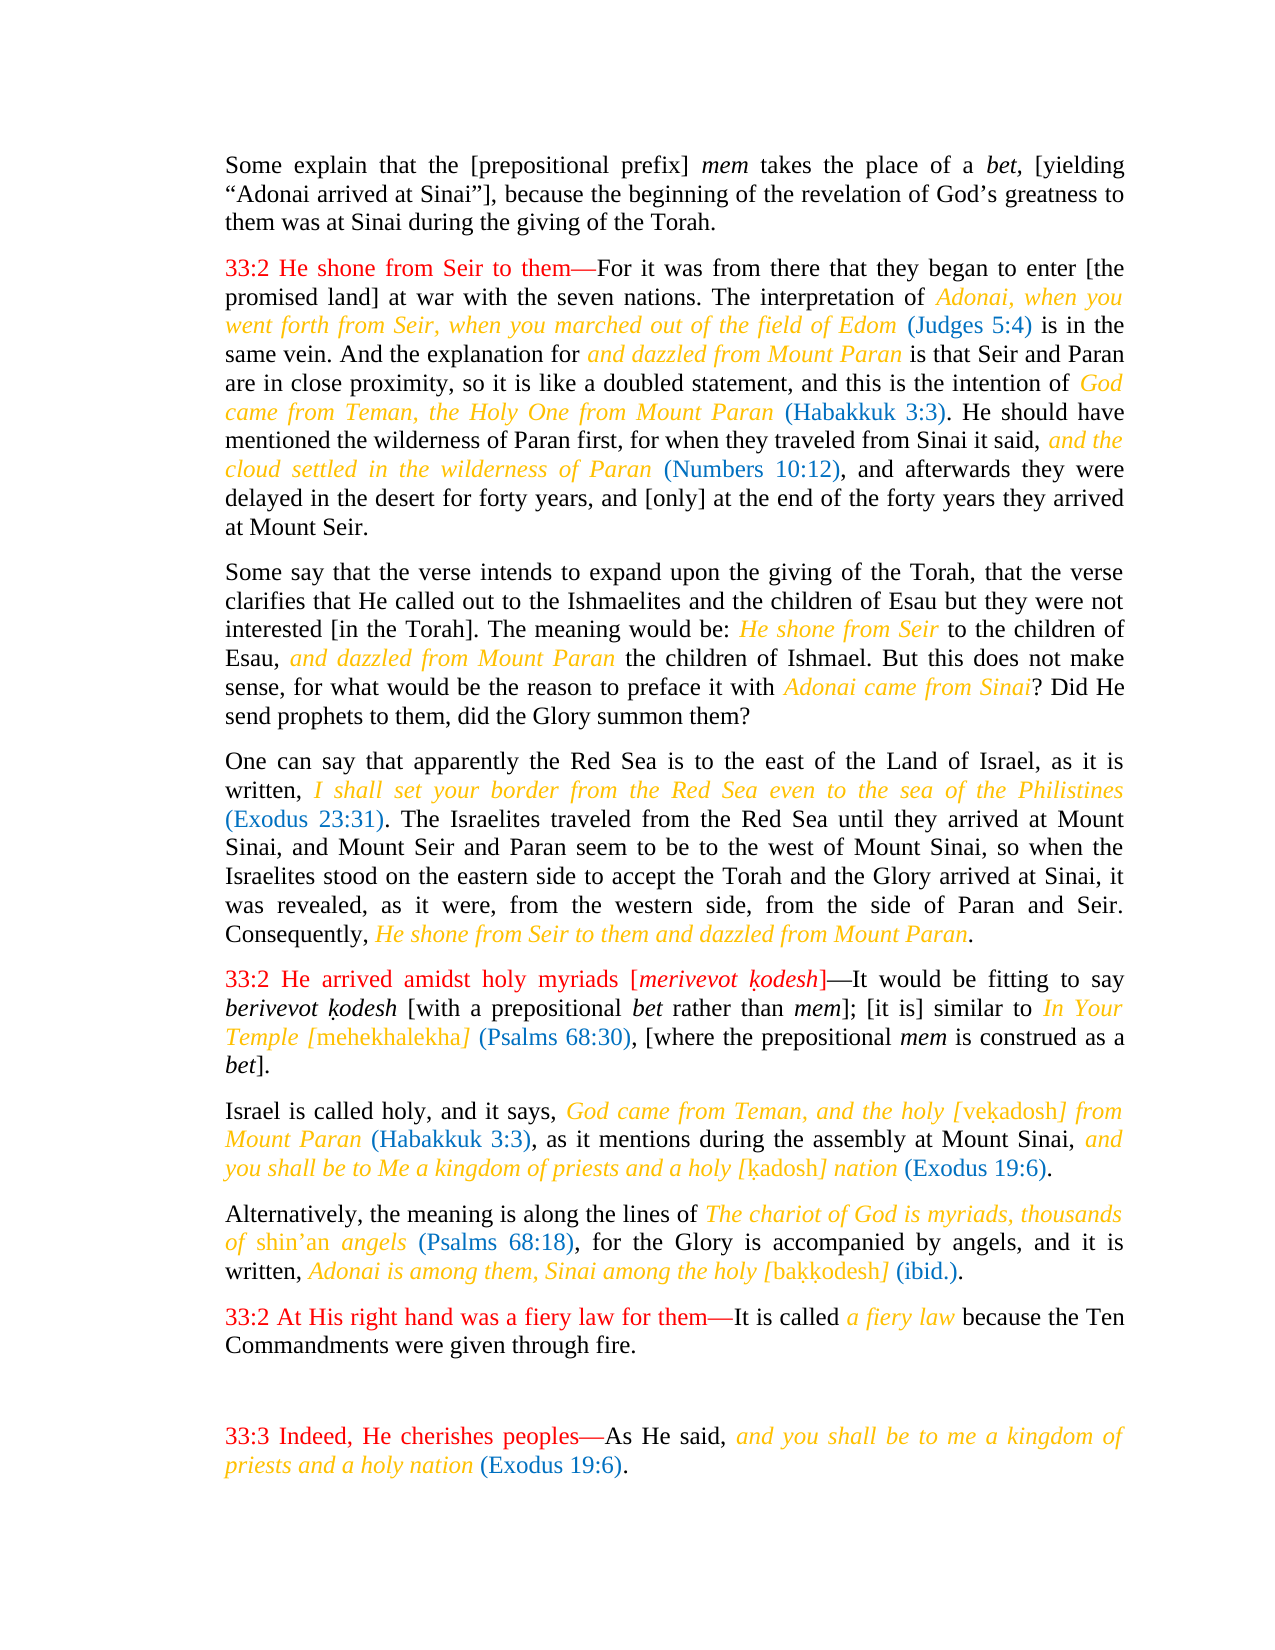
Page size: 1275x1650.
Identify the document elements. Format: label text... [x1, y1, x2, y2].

text Israel is called holy, and it says, God came from Teman, and the holy [veḳadosh] from Mount Paran (Habakkuk 3:3), as it mentions during the assembly at Mount Sinai, and you shall be to Me a kingdom of priests and a holy [ḳadosh] nation (Exodus 19:6). [225, 1096, 1125, 1182]
text Some explain that the [prepositional prefix] mem takes the place of a bet, [yielding “Adonai arrived at Sinai”], because the beginning of the revelation of God’s greatness to them was at Sinai during the giving of the Torah. [225, 150, 1125, 236]
text 33:2 At His right hand was a fiery law for them—It is called a fiery law because the Ten Commandments were given through fire. [225, 1302, 1125, 1359]
text Alternatively, the meaning is along the lines of The chariot of God is myriads, thousands of shin’an angels (Psalms 68:18), for the Glory is accompanied by angels, and it is written, Adonai is among them, Sinai among the holy [baḳḳodesh] (ibid.). [225, 1199, 1125, 1285]
text One can say that apparently the Red Sea is to the east of the Land of Israel, as it is written, I shall set your border from the Red Sea even to the sea of the Philistines (Exodus 23:31). The Israelites traveled from the Red Sea until they arrived at Mount Sinai, and Mount Seir and Paran seem to be to the west of Mount Sinai, so when the Israelites stood on the eastern side to accept the Torah and the Glory arrived at Sinai, it was revealed, as it were, from the western side, from the side of Paran and Seir. Consequently, He shone from Seir to them and dazzled from Mount Paran. [225, 746, 1125, 947]
text 33:2 He shone from Seir to them—For it was from there that they began to enter [the promised land] at war with the seven nations. The interpretation of Adonai, when you went forth from Seir, when you marched out of the field of Edom (Judges 5:4) is in the same vein. And the explanation for and dazzled from Mount Paran is that Seir and Paran are in close proximity, so it is like a doubled statement, and this is the intention of God came from Teman, the Holy One from Mount Paran (Habakkuk 3:3). He should have mentioned the wilderness of Paran first, for when they traveled from Sinai it said, and the cloud settled in the wilderness of Paran (Numbers 10:12), and afterwards they were delayed in the desert for forty years, and [only] at the end of the forty years they arrived at Mount Seir. [225, 253, 1125, 540]
text Some say that the verse intends to expand upon the giving of the Torah, that the verse clarifies that He called out to the Ishmaelites and the children of Esau but they were not interested [in the Torah]. The meaning would be: He shone from Seir to the children of Esau, and dazzled from Mount Paran the children of Ishmael. But this does not make sense, for what would be the reason to preface it with Adonai came from Sinai? Did He send prophets to them, did the Glory summon them? [225, 557, 1125, 729]
text 33:3 Indeed, He cherishes peoples—As He said, and you shall be to me a kingdom of priests and a holy nation (Exodus 19:6). [225, 1421, 1125, 1479]
text 33:2 He arrived amidst holy myriads [merivevot ḳodesh]—It would be fitting to say berivevot ḳodesh [with a prepositional bet rather than mem]; [it is] similar to In Your Temple [mehekhalekha] (Psalms 68:30), [where the prepositional mem is construed as a bet]. [225, 964, 1125, 1079]
